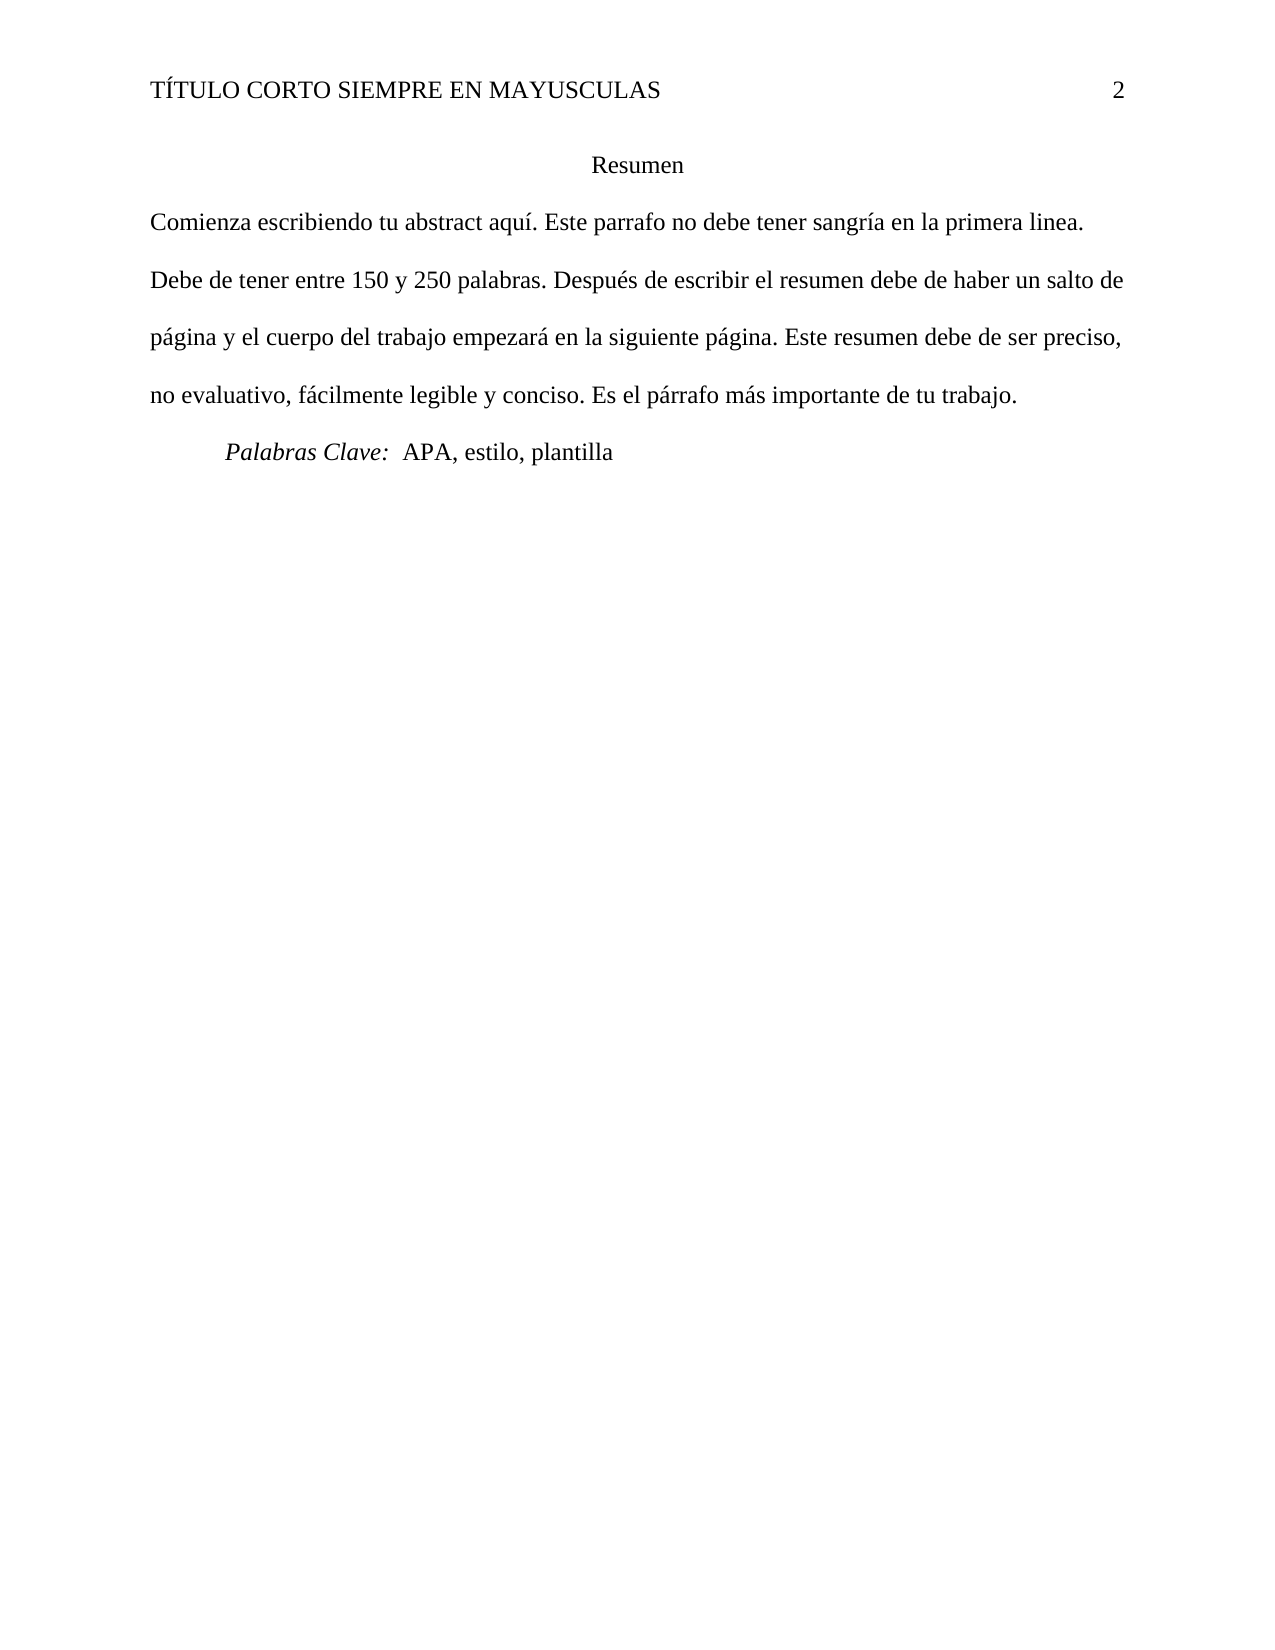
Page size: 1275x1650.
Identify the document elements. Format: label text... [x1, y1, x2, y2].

text Comienza escribiendo tu abstract aquí. Este parrafo no debe tener sangría en la primera linea. Debe de tener entre 150 y 250 palabras. Después de escribir el resumen debe de haber un salto de página y el cuerpo del trabajo empezará en la siguiente página. Este resumen debe de ser preciso, no evaluativo, fácilmente legible y conciso. Es el párrafo más importante de tu trabajo. [150, 207, 1125, 409]
text Resumen [150, 150, 1125, 179]
text Palabras Clave: APA, estilo, plantilla [150, 437, 1125, 466]
